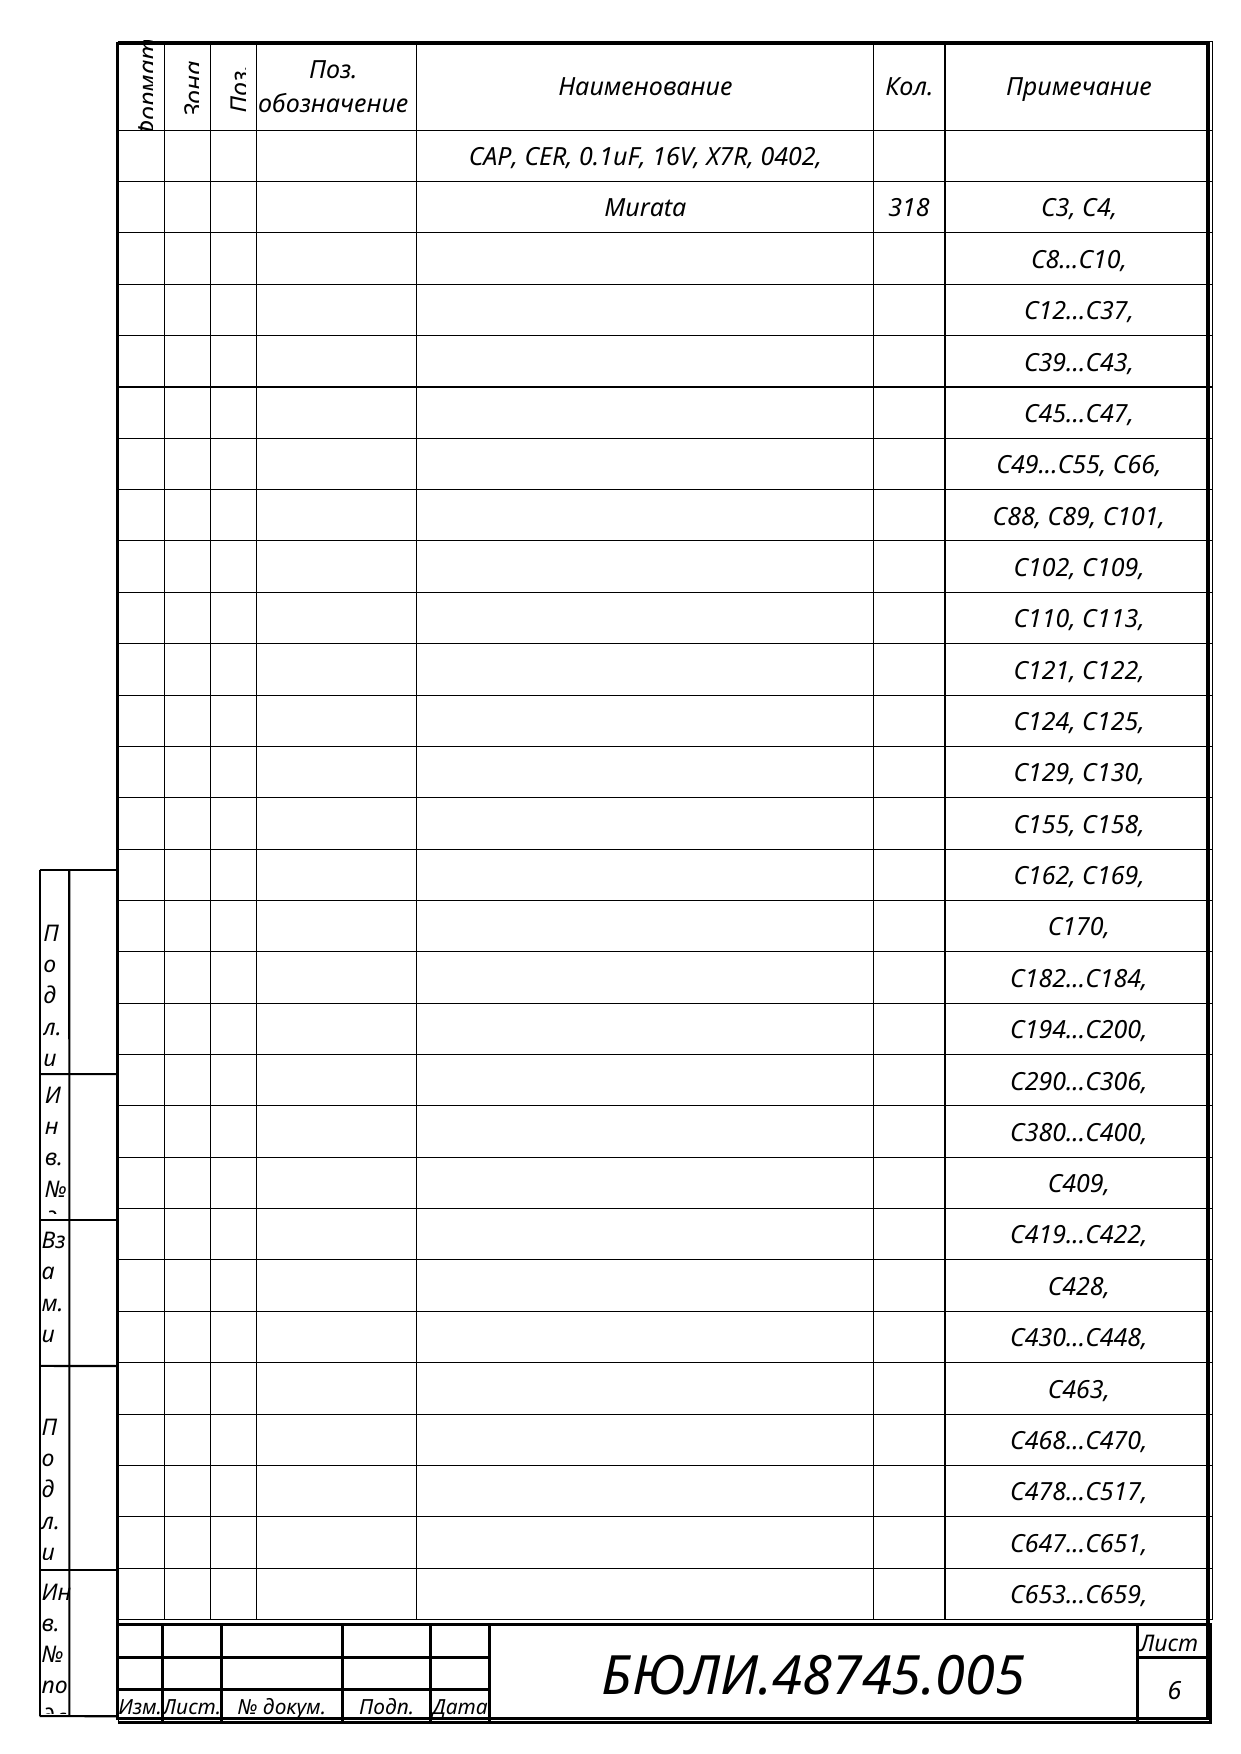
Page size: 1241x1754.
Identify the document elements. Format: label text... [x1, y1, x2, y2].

table_cell C409, [946, 1158, 1212, 1208]
table_cell [211, 1158, 256, 1208]
table_cell [119, 644, 164, 694]
table_cell [874, 1569, 944, 1619]
table_cell [257, 798, 416, 848]
table_cell [257, 952, 416, 1003]
table_cell [417, 593, 873, 643]
table_cell [874, 1415, 944, 1465]
table_cell [211, 1569, 256, 1619]
table_cell C110, C113, [946, 593, 1212, 643]
table_cell [165, 1312, 210, 1362]
table_cell [257, 233, 416, 284]
table_cell [417, 798, 873, 848]
table_cell [119, 336, 164, 386]
table_cell [874, 336, 944, 386]
table_cell [165, 439, 210, 489]
table_cell [211, 131, 256, 181]
table_cell [417, 541, 873, 592]
table_cell C380...C400, [946, 1106, 1212, 1157]
table_cell [165, 1209, 210, 1259]
table_cell [257, 696, 416, 746]
table_cell [417, 1260, 873, 1311]
table_cell C121, C122, [946, 644, 1212, 694]
table_header Формат [119, 42, 164, 129]
table_header Зона [165, 42, 210, 129]
table_cell [257, 1517, 416, 1567]
table_cell [257, 593, 416, 643]
table_cell [211, 1415, 256, 1465]
table_cell C194...C200, [946, 1004, 1212, 1054]
table_cell [211, 593, 256, 643]
table_cell [165, 1363, 210, 1413]
table_cell [211, 644, 256, 694]
table_cell [119, 285, 164, 335]
table_cell [165, 182, 210, 232]
table_cell [165, 131, 210, 181]
table_header Кол. [874, 42, 944, 129]
table_cell [119, 850, 164, 900]
table_cell [874, 1312, 944, 1362]
table_cell [417, 490, 873, 540]
table_cell [874, 1004, 944, 1054]
table_cell [119, 593, 164, 643]
table_cell [874, 1055, 944, 1105]
table_cell [946, 131, 1212, 181]
table_cell [257, 1466, 416, 1516]
table_cell C88, C89, C101, [946, 490, 1212, 540]
table_cell [874, 490, 944, 540]
table_cell [874, 1363, 944, 1413]
table_cell [119, 490, 164, 540]
table_cell [257, 285, 416, 335]
table_cell [874, 952, 944, 1003]
table_cell [119, 1363, 164, 1413]
table_header Наименование [417, 42, 873, 129]
table_cell [257, 1055, 416, 1105]
table_cell C463, [946, 1363, 1212, 1413]
table_cell [874, 131, 944, 181]
table_cell C124, C125, [946, 696, 1212, 746]
table_cell [417, 1106, 873, 1157]
table_cell [874, 1466, 944, 1516]
table_cell [165, 388, 210, 438]
table_cell [211, 285, 256, 335]
table_cell [165, 1106, 210, 1157]
table_cell C49...C55, C66, [946, 439, 1212, 489]
table_cell [417, 696, 873, 746]
table_cell [165, 952, 210, 1003]
table_cell [119, 696, 164, 746]
table_cell C162, C169, [946, 850, 1212, 900]
table_cell [211, 1517, 256, 1567]
table_cell [165, 541, 210, 592]
table_cell [211, 388, 256, 438]
table_cell [211, 850, 256, 900]
table_cell [165, 1158, 210, 1208]
table_cell [417, 1209, 873, 1259]
table_cell C39...C43, [946, 336, 1212, 386]
table_cell [257, 490, 416, 540]
table_cell [874, 1260, 944, 1311]
table_cell C129, C130, [946, 747, 1212, 797]
table_cell [874, 798, 944, 848]
table_cell C170, [946, 901, 1212, 951]
table_cell [417, 747, 873, 797]
table_cell [257, 747, 416, 797]
table_cell [417, 1415, 873, 1465]
table_cell [874, 1158, 944, 1208]
table_cell [257, 1106, 416, 1157]
table_cell [874, 644, 944, 694]
table_cell [211, 901, 256, 951]
table_cell [119, 1260, 164, 1311]
table_cell [119, 233, 164, 284]
table_cell [211, 1466, 256, 1516]
table_cell [165, 1004, 210, 1054]
table_cell [211, 1260, 256, 1311]
table_cell C290...C306, [946, 1055, 1212, 1105]
table_cell [257, 1004, 416, 1054]
table_cell [119, 1055, 164, 1105]
table_cell [165, 696, 210, 746]
table_cell [119, 131, 164, 181]
table_cell [165, 1260, 210, 1311]
table_cell [211, 541, 256, 592]
table_cell [211, 182, 256, 232]
table_cell [165, 233, 210, 284]
table_cell [874, 439, 944, 489]
table_cell [874, 593, 944, 643]
table_cell [417, 1055, 873, 1105]
table_cell C419...C422, [946, 1209, 1212, 1259]
table_cell [417, 1569, 873, 1619]
table_cell [257, 1363, 416, 1413]
table_cell [165, 285, 210, 335]
table_cell [257, 850, 416, 900]
table_cell [119, 798, 164, 848]
table_cell [417, 901, 873, 951]
table_cell [165, 850, 210, 900]
table_cell [119, 541, 164, 592]
table_cell [417, 850, 873, 900]
table_cell [211, 233, 256, 284]
table_cell [119, 1517, 164, 1567]
table_cell [211, 336, 256, 386]
table_cell [874, 285, 944, 335]
table_cell [211, 1312, 256, 1362]
table_cell 318 [874, 182, 944, 232]
table_cell [165, 593, 210, 643]
table_cell [257, 1260, 416, 1311]
table_cell [417, 1363, 873, 1413]
table_cell [874, 233, 944, 284]
table_cell [119, 388, 164, 438]
table_cell [211, 1004, 256, 1054]
table_cell [119, 1158, 164, 1208]
table_cell [874, 901, 944, 951]
table_cell [257, 1569, 416, 1619]
table_cell [211, 1363, 256, 1413]
table_cell [211, 439, 256, 489]
table_cell [874, 696, 944, 746]
table_cell [119, 1569, 164, 1619]
table_cell [417, 285, 873, 335]
table_cell CAP, CER, 0.1uF, 16V, X7R, 0402, [417, 131, 873, 181]
table_cell [119, 1415, 164, 1465]
table_cell [119, 439, 164, 489]
table_cell [165, 1569, 210, 1619]
table_cell [257, 439, 416, 489]
table_cell [257, 1209, 416, 1259]
table_cell [165, 901, 210, 951]
table_cell C647...C651, [946, 1517, 1212, 1567]
table_cell C468...C470, [946, 1415, 1212, 1465]
table_cell [211, 1209, 256, 1259]
table_cell [165, 1055, 210, 1105]
table_cell [874, 541, 944, 592]
table_cell [211, 1055, 256, 1105]
table_cell C653...C659, [946, 1569, 1212, 1619]
table_cell [119, 1004, 164, 1054]
table_cell [211, 696, 256, 746]
table_cell [257, 336, 416, 386]
table_cell [211, 747, 256, 797]
table_cell [874, 1106, 944, 1157]
table_cell [165, 1415, 210, 1465]
table_header Поз. [211, 42, 256, 129]
table_cell [165, 490, 210, 540]
table_cell [417, 1517, 873, 1567]
table_header Поз. обозначение [257, 42, 416, 129]
table_cell C155, C158, [946, 798, 1212, 848]
table_cell [417, 233, 873, 284]
table_cell [417, 388, 873, 438]
table_cell [417, 952, 873, 1003]
table_cell [257, 131, 416, 181]
table_cell [417, 336, 873, 386]
table_cell [257, 1415, 416, 1465]
table_cell C12...C37, [946, 285, 1212, 335]
table_cell [874, 747, 944, 797]
table_cell [165, 798, 210, 848]
table_cell [119, 901, 164, 951]
table_cell C45...C47, [946, 388, 1212, 438]
table_cell [211, 798, 256, 848]
table_cell C8...C10, [946, 233, 1212, 284]
table_cell [165, 747, 210, 797]
table_cell [257, 901, 416, 951]
table_cell C428, [946, 1260, 1212, 1311]
table_cell [119, 952, 164, 1003]
table_cell [874, 388, 944, 438]
table_cell C478...C517, [946, 1466, 1212, 1516]
table_cell [211, 952, 256, 1003]
table_cell [119, 1312, 164, 1362]
table_cell [211, 490, 256, 540]
table_cell [417, 1466, 873, 1516]
table_cell [417, 1312, 873, 1362]
table_cell [119, 1106, 164, 1157]
table_cell [119, 182, 164, 232]
table_cell [874, 850, 944, 900]
table_cell C3, C4, [946, 182, 1212, 232]
table_cell [874, 1209, 944, 1259]
table_cell C430...C448, [946, 1312, 1212, 1362]
table_cell [211, 1106, 256, 1157]
table_cell [417, 1004, 873, 1054]
table_cell [257, 388, 416, 438]
table_cell Murata [417, 182, 873, 232]
table_cell [874, 1517, 944, 1567]
table_cell [119, 1466, 164, 1516]
table_cell [257, 644, 416, 694]
table_cell [257, 1158, 416, 1208]
table_cell C102, C109, [946, 541, 1212, 592]
table_cell C182...C184, [946, 952, 1212, 1003]
table_header Примечание [946, 42, 1212, 129]
table_cell [257, 541, 416, 592]
table_cell [165, 1466, 210, 1516]
table_cell [165, 1517, 210, 1567]
table_cell [165, 336, 210, 386]
table_cell [119, 747, 164, 797]
table_cell [119, 1209, 164, 1259]
table_cell [165, 644, 210, 694]
table_cell [417, 439, 873, 489]
table_cell [257, 1312, 416, 1362]
table_cell [417, 1158, 873, 1208]
table_cell [417, 644, 873, 694]
table_cell [257, 182, 416, 232]
